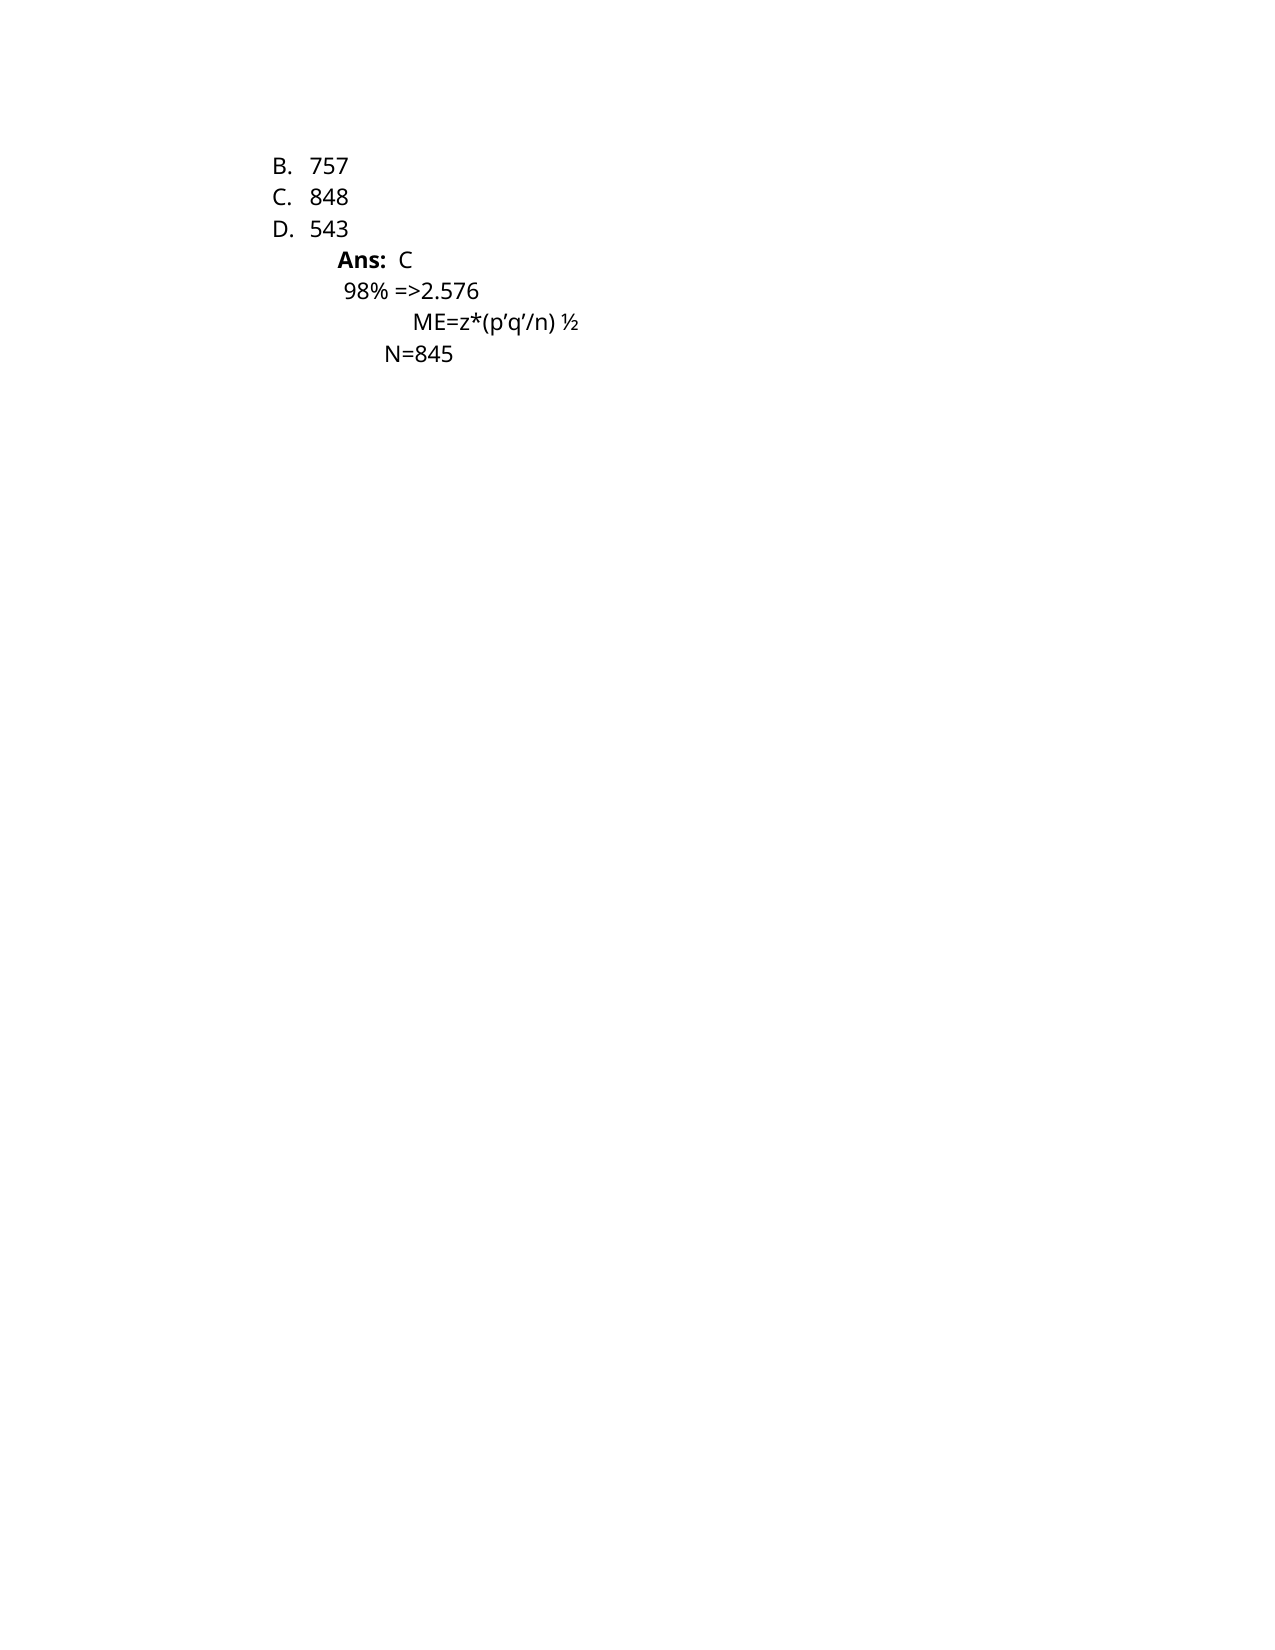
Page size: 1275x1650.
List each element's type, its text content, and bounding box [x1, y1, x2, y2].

list 757 [272, 150, 1087, 181]
text Ans: C [337, 244, 1087, 275]
list 543 [272, 212, 1087, 244]
text N=845 [187, 337, 1087, 369]
text ME=z*(p’q’/n) ½ [337, 306, 1087, 337]
list 848 [272, 181, 1087, 212]
text 98% =>2.576 [337, 275, 1087, 306]
